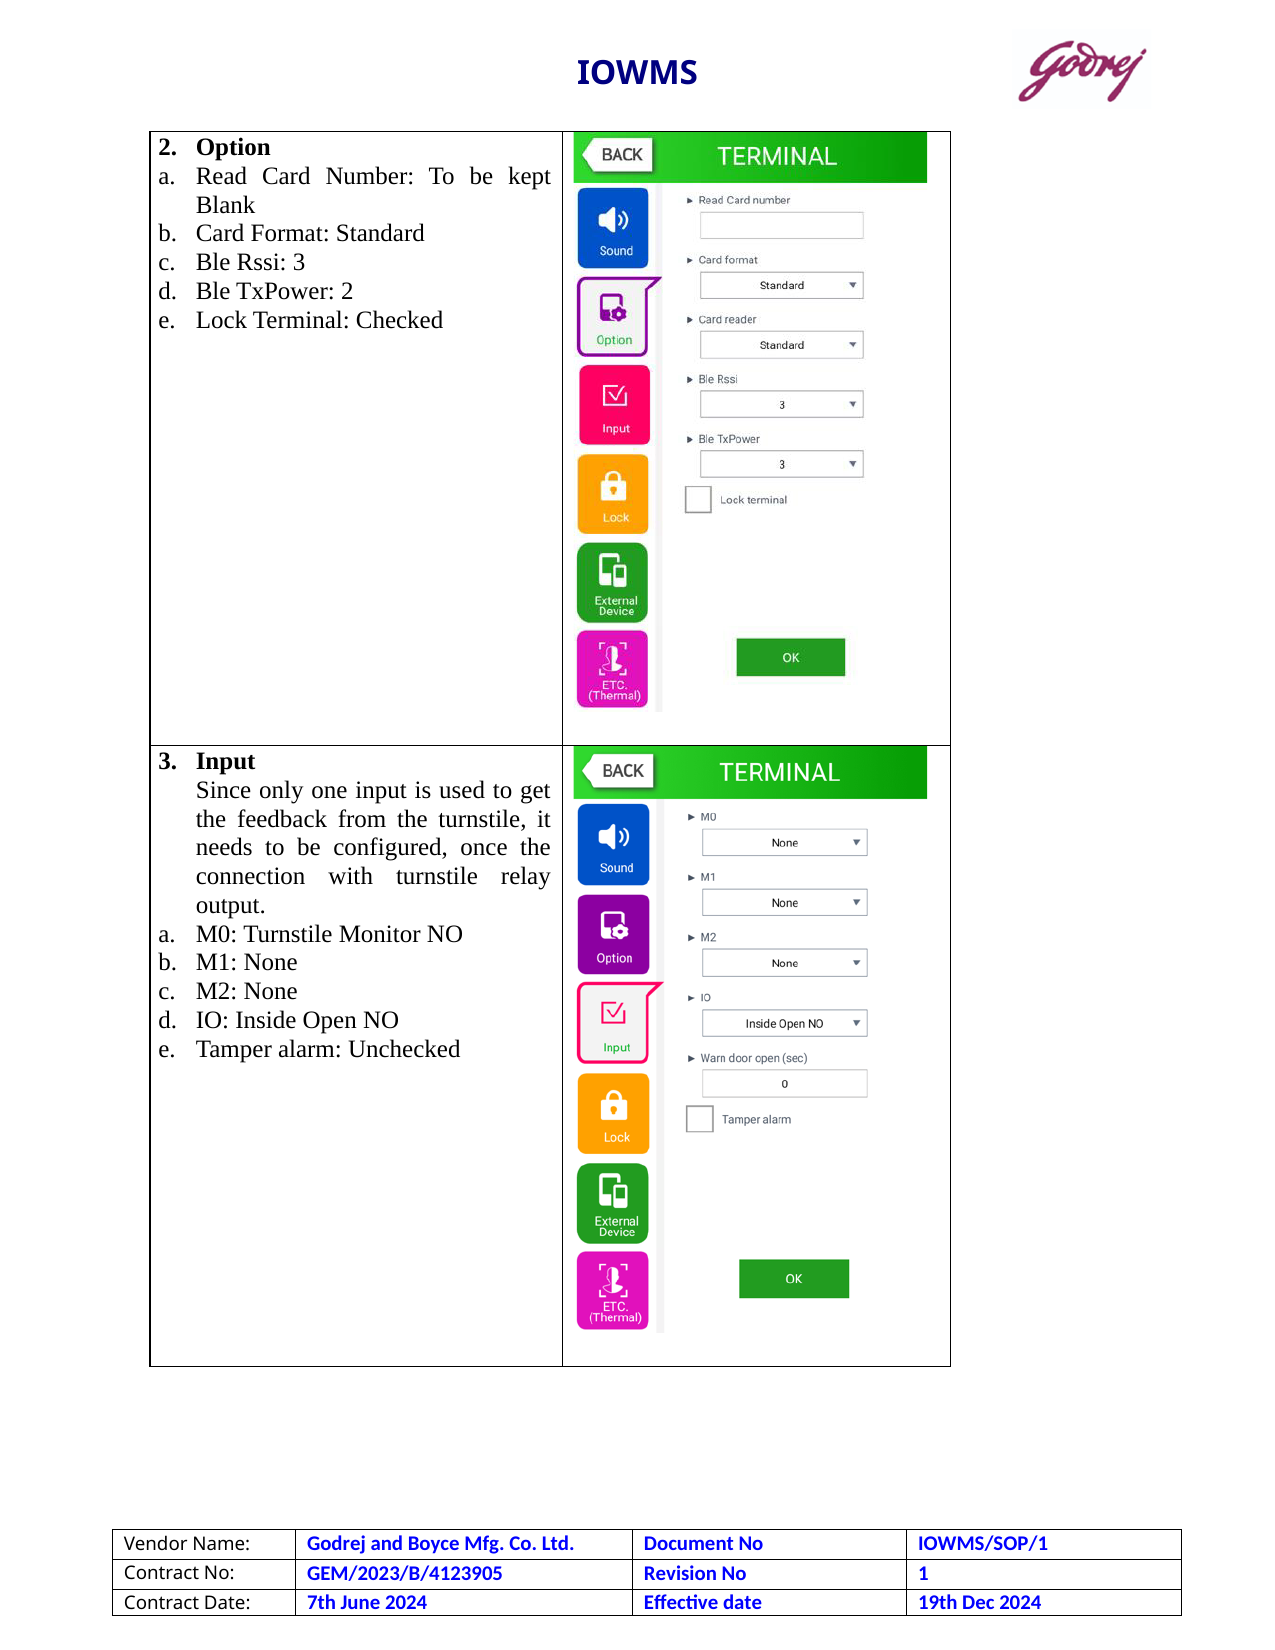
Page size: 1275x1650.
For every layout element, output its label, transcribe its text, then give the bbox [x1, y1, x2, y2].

table_cell Input Since only one input is used to get the feedback from the turnstile, it needs to be configured, once the connection with turnstile relay output. M0: Turnstile Monitor NO M1: None M2: None IO: Inside Open NO Tamper alarm: Unchecked [151, 746, 562, 1366]
table_cell [563, 132, 950, 745]
table_cell Option Read Card Number: To be kept Blank Card Format: Standard Ble Rssi: 3 Ble TxPower: 2 Lock Terminal: Checked [151, 132, 562, 745]
picture [1010, 29, 1151, 108]
table_cell [563, 746, 950, 1366]
